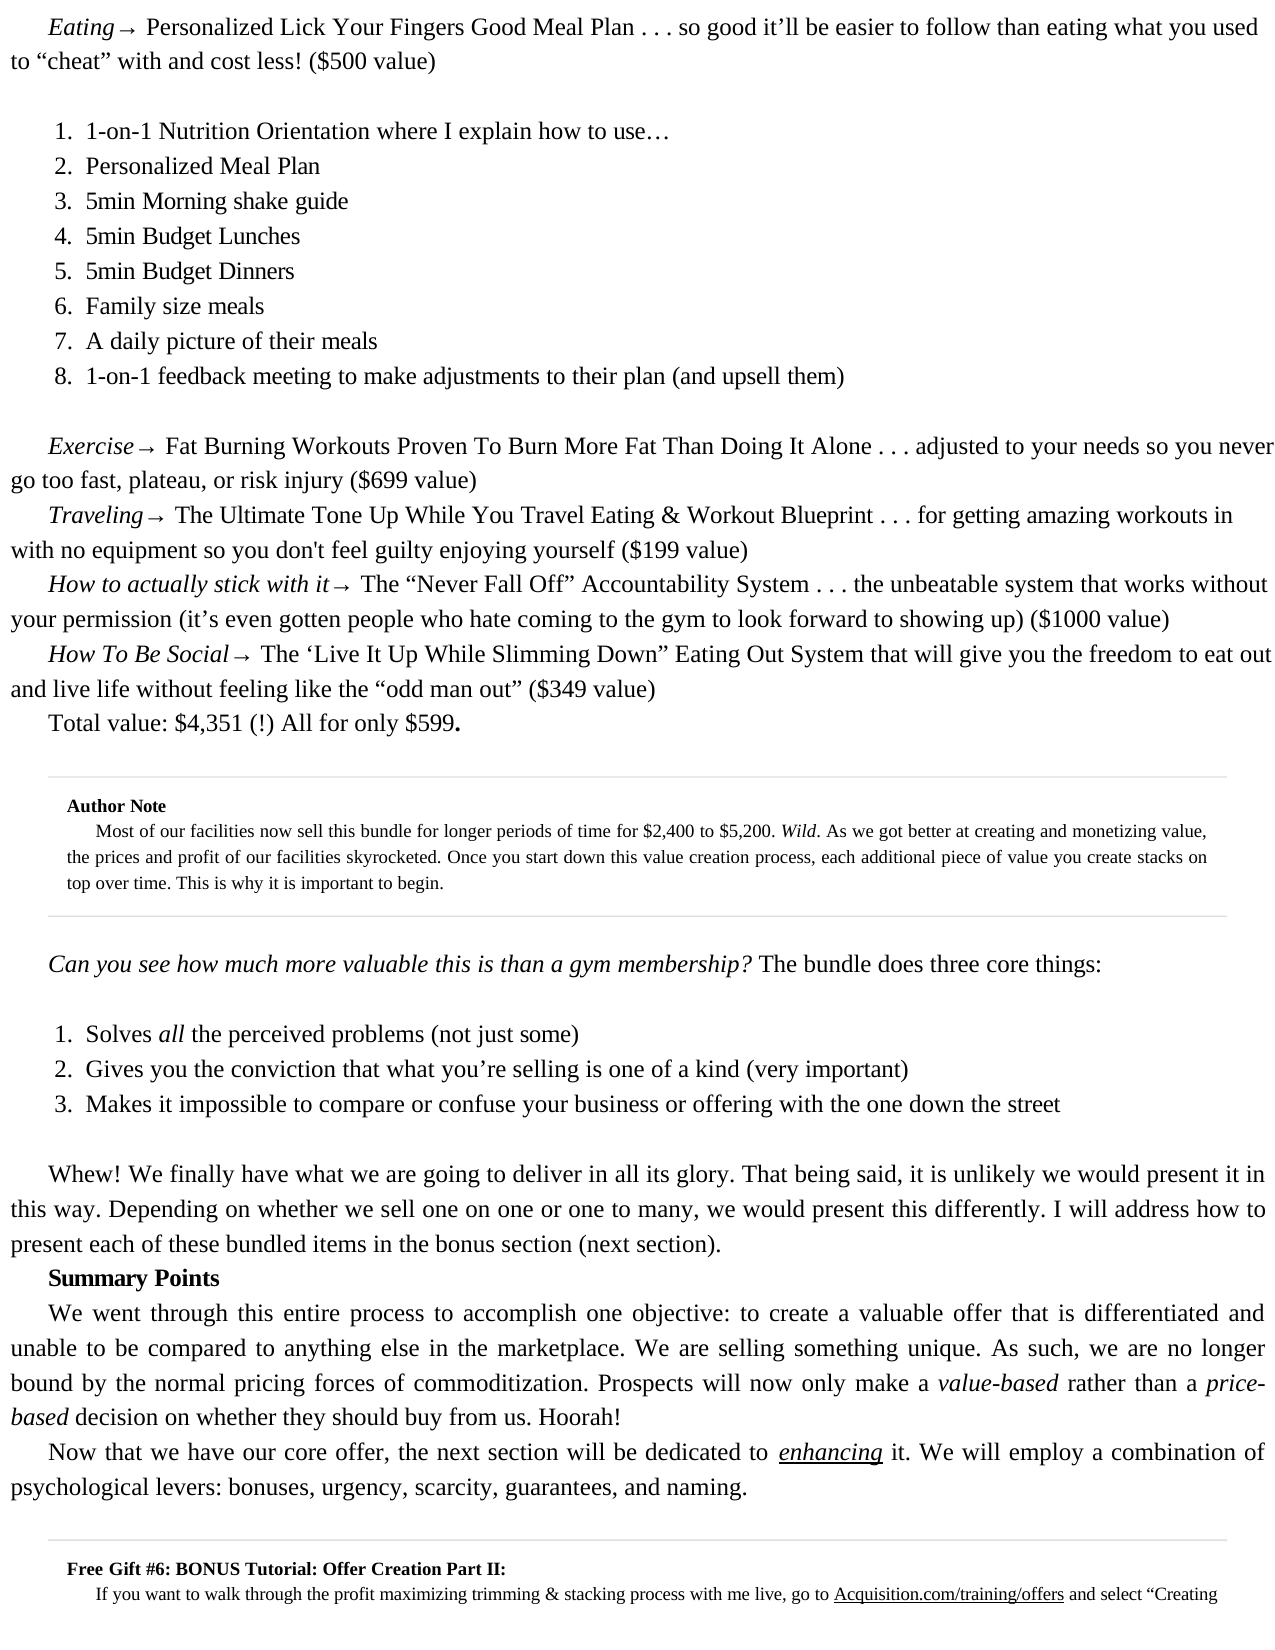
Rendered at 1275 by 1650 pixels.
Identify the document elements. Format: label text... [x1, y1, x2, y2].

text Most of our facilities now sell this bundle for longer periods of time for $2,400 to $5,200. Wild. As we got better at creating and monetizing value, the prices and profit of our facilities skyrocketed. Once you start down this value creation process, each additional piece of value you create stacks on top over time. This is why it is important to begin. [67, 820, 1208, 894]
text Now that we have our core offer, the next section will be dedicated to enhancing it. We will employ a combination of psychological levers: bonuses, urgency, scarcity, guarantees, and naming. [10, 1437, 1266, 1501]
text We went through this entire process to accomplish one objective: to create a valuable offer that is differentiated and unable to be compared to anything else in the marketplace. We are selling something unique. As such, we are no longer bound by the normal pricing forces of commoditization. Prospects will now only make a value-based rather than a price-based decision on whether they should buy from us. Hoorah! [10, 1298, 1266, 1431]
list Gives you the conviction that what you’re selling is one of a kind (very important) [54, 1054, 1275, 1083]
text Free Gift #6: BONUS Tutorial: Offer Creation Part II: [67, 1558, 1275, 1580]
list 5min Budget Dinners [54, 256, 1275, 284]
list Personalized Meal Plan [54, 151, 1275, 179]
text Whew! We finally have what we are going to deliver in all its glory. That being said, it is unlikely we would present it in this way. Depending on whether we sell one on one or one to many, we would present this differently. I will address how to present each of these bundled items in the bonus section (next section). [10, 1159, 1266, 1258]
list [54, 116, 1275, 144]
text Traveling→ The Ultimate Tone Up While You Travel Eating & Workout Blueprint . . . for getting amazing workouts in with no equipment so you don't feel guilty enjoying yourself ($199 value) [10, 500, 1275, 564]
list A daily picture of their meals [54, 326, 1275, 354]
list 1-on-1 feedback meeting to make adjustments to their plan (and upsell them) [54, 361, 1275, 389]
text Eating→ Personalized Lick Your Fingers Good Meal Plan . . . so good it’ll be easier to follow than eating what you used to “cheat” with and cost less! ($500 value) [10, 12, 1271, 75]
text Author Note [67, 795, 1275, 817]
text Can you see how much more valuable this is than a gym membership? The bundle does three core things: [48, 949, 1275, 978]
text If you want to walk through the profit maximizing trimming & stacking process with me live, go to Acquisition.com/training/offers and select “Creating [95, 1583, 1275, 1605]
list Family size meals [54, 291, 1275, 319]
subtitle Summary Points [48, 1264, 1275, 1292]
text Exercise→ Fat Burning Workouts Proven To Burn More Fat Than Doing It Alone . . . adjusted to your needs so you never go too fast, plateau, or risk injury ($699 value) [10, 431, 1275, 494]
list 5min Morning shake guide [54, 186, 1275, 214]
text How To Be Social→ The ‘Live It Up While Slimming Down” Eating Out System that will give you the freedom to eat out and live life without feeling like the “odd man out” ($349 value) [10, 639, 1275, 702]
text Total value: $4,351 (!) All for only $599. [48, 708, 1275, 737]
list Makes it impossible to compare or confuse your business or offering with the one down the street [54, 1089, 1275, 1118]
list Solves all the perceived problems (not just some) [54, 1019, 1275, 1048]
list 5min Budget Lunches [54, 221, 1275, 249]
text How to actually stick with it→ The “Never Fall Off” Accountability System . . . the unbeatable system that works without your permission (it’s even gotten people who hate coming to the gym to look forward to showing up) ($1000 value) [10, 569, 1275, 633]
